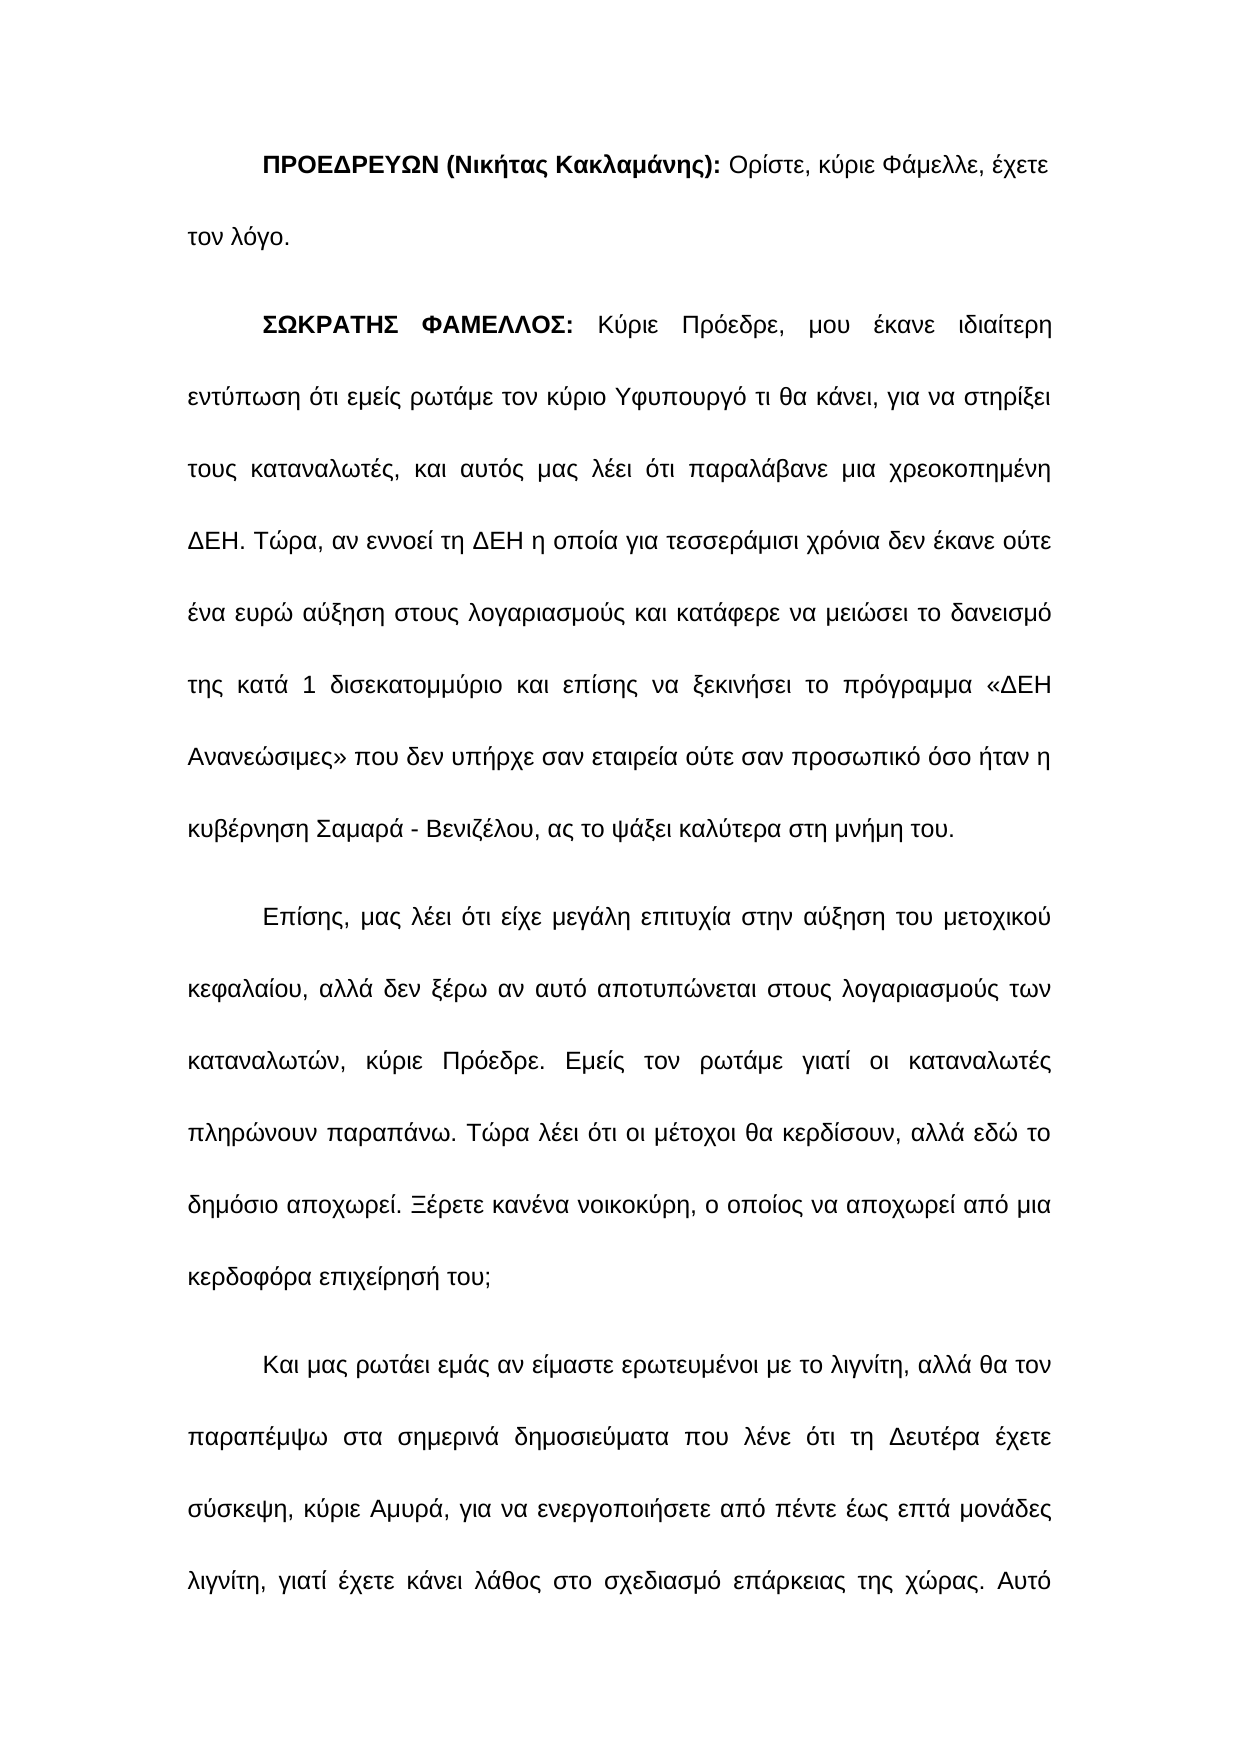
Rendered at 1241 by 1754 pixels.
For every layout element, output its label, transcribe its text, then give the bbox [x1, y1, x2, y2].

text ΠΡΟΕΔΡΕΥΩΝ (Νικήτας Κακλαμάνης): Ορίστε, κύριε Φάμελλε, έχετε τον λόγο. [187, 150, 1053, 251]
text Επίσης, μας λέει ότι είχε μεγάλη επιτυχία στην αύξηση του μετοχικού κεφαλαίου, αλλά δεν ξέρω αν αυτό αποτυπώνεται στους λογαριασμούς των καταναλωτών, κύριε Πρόεδρε. Εμείς τον ρωτάμε γιατί οι καταναλωτές πληρώνουν παραπάνω. Τώρα λέει ότι οι μέτοχοι θα κερδίσουν, αλλά εδώ το δημόσιο αποχωρεί. Ξέρετε κανένα νοικοκύρη, ο οποίος να αποχωρεί από μια κερδοφόρα επιχείρησή του; [187, 902, 1053, 1290]
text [187, 1350, 1053, 1594]
text ΣΩΚΡΑΤΗΣ ΦΑΜΕΛΛΟΣ: Κύριε Πρόεδρε, μου έκανε ιδιαίτερη εντύπωση ότι εμείς ρωτάμε τον κύριο Υφυπουργό τι θα κάνει, για να στηρίξει τους καταναλωτές, και αυτός μας λέει ότι παραλάβανε μια χρεοκοπημένη ΔΕΗ. Τώρα, αν εννοεί τη ΔΕΗ η οποία για τεσσεράμισι χρόνια δεν έκανε ούτε ένα ευρώ αύξηση στους λογαριασμούς και κατάφερε να μειώσει το δανεισμό της κατά 1 δισεκατομμύριο και επίσης να ξεκινήσει το πρόγραμμα «ΔΕΗ Ανανεώσιμες» που δεν υπήρχε σαν εταιρεία ούτε σαν προσωπικό όσο ήταν η κυβέρνηση Σαμαρά - Βενιζέλου, ας το ψάξει καλύτερα στη μνήμη του. [187, 310, 1053, 842]
